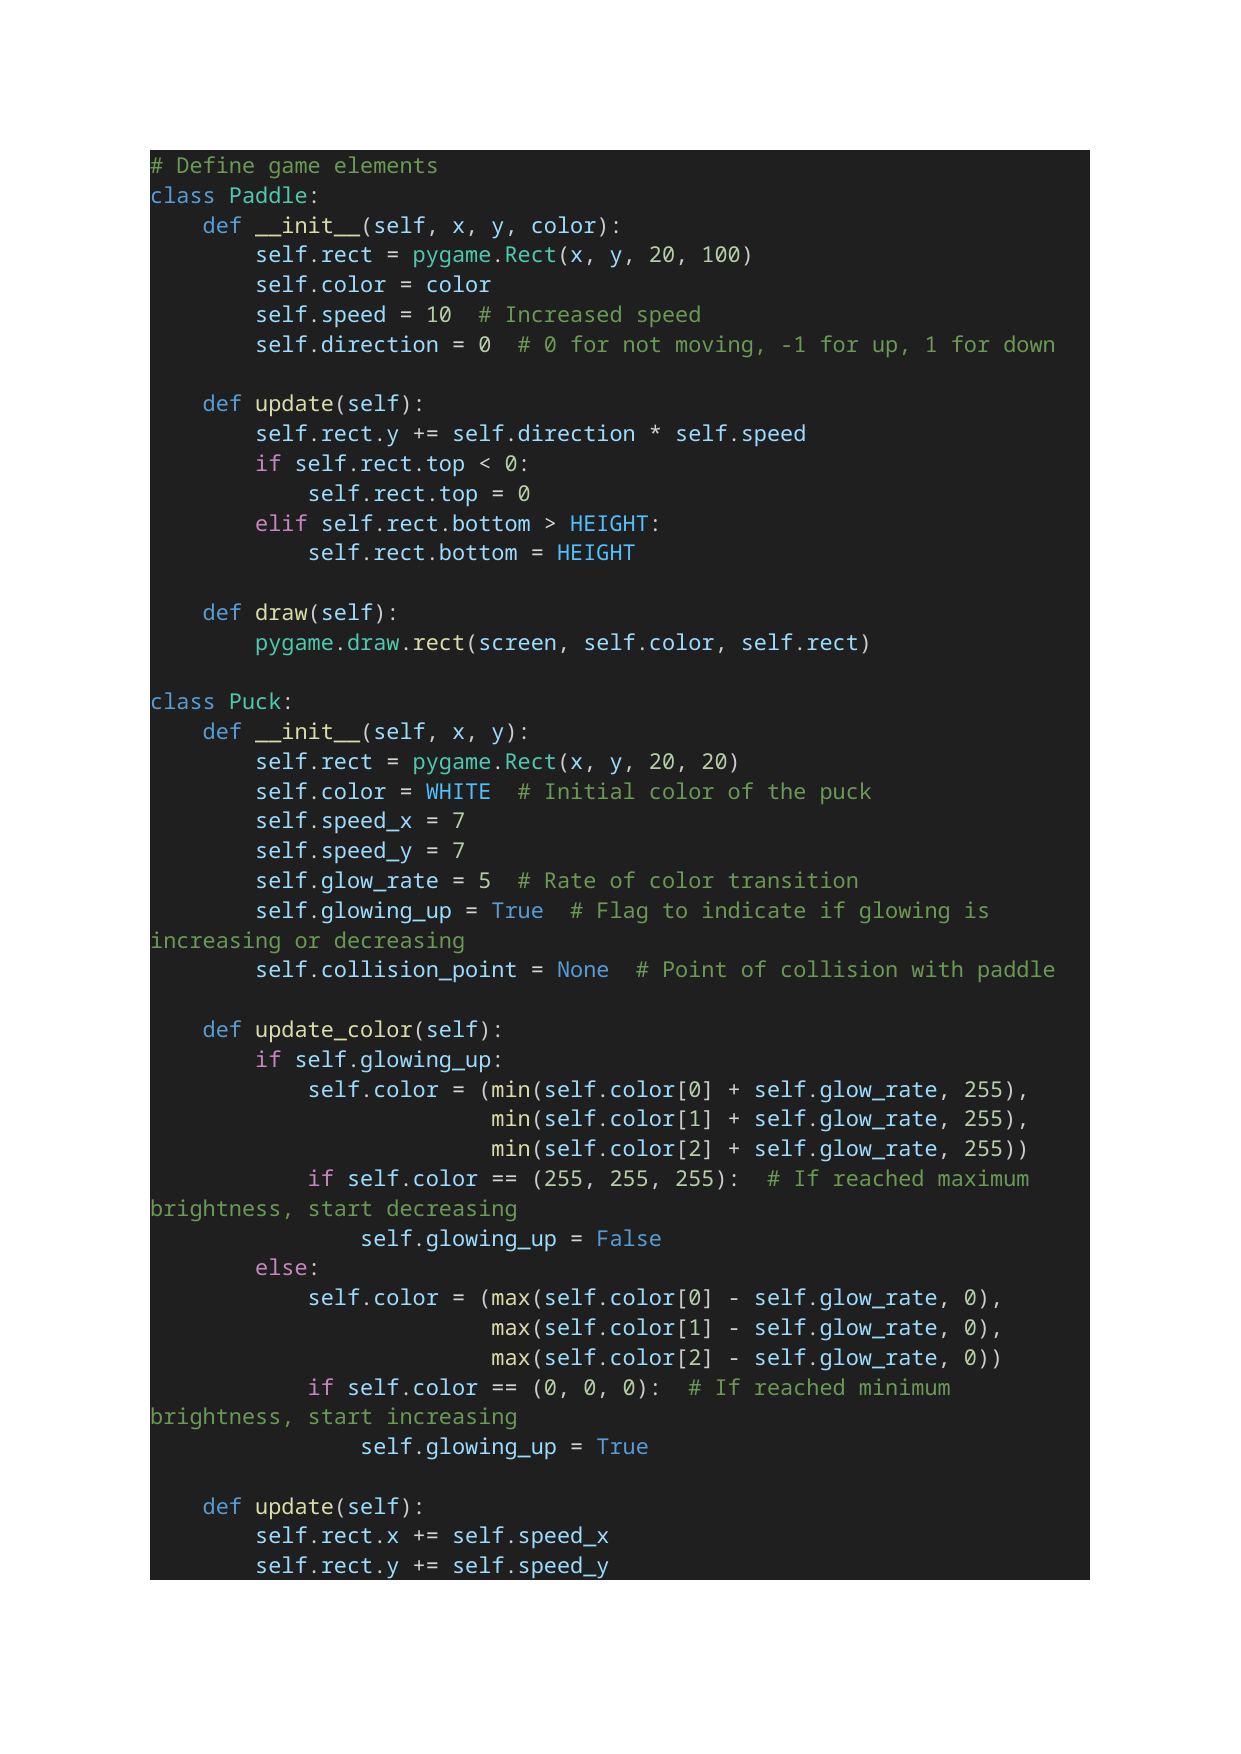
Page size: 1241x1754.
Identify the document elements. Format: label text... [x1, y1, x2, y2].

text min(self.color[2] + self.glow_rate, 255)) [150, 1133, 1090, 1163]
text if self.rect.top < 0: [150, 448, 1090, 478]
text class Paddle: [150, 180, 1090, 209]
text # Define game elements [150, 150, 1090, 180]
text self.rect = pygame.Rect(x, y, 20, 100) [150, 239, 1090, 269]
text self.rect.y += self.speed_y [150, 1550, 1090, 1580]
text self.rect.bottom = HEIGHT [150, 537, 1090, 567]
text self.rect.x += self.speed_x [150, 1520, 1090, 1550]
text def update_color(self): [150, 1014, 1090, 1044]
text def __init__(self, x, y, color): [150, 209, 1090, 239]
text class Puck: [150, 686, 1090, 716]
text self.speed_y = 7 [150, 835, 1090, 865]
text self.rect.y += self.direction * self.speed [150, 418, 1090, 448]
text self.direction = 0 # 0 for not moving, -1 for up, 1 for down [150, 329, 1090, 358]
text if self.color == (255, 255, 255): # If reached maximum brightness, start decreasing [150, 1163, 1090, 1222]
text def draw(self): [150, 597, 1090, 627]
text self.collision_point = None # Point of collision with paddle [150, 954, 1090, 984]
text self.color = color [150, 269, 1090, 299]
text self.color = WHITE # Initial color of the puck [150, 776, 1090, 805]
text self.rect = pygame.Rect(x, y, 20, 20) [150, 746, 1090, 776]
text def update(self): [150, 1491, 1090, 1520]
text if self.glowing_up: [150, 1044, 1090, 1073]
text max(self.color[1] - self.glow_rate, 0), [150, 1312, 1090, 1342]
text elif self.rect.bottom > HEIGHT: [150, 507, 1090, 537]
text self.rect.top = 0 [150, 478, 1090, 507]
text max(self.color[2] - self.glow_rate, 0)) [150, 1342, 1090, 1371]
text self.speed_x = 7 [150, 805, 1090, 835]
text self.glowing_up = False [150, 1222, 1090, 1252]
text self.color = (max(self.color[0] - self.glow_rate, 0), [150, 1282, 1090, 1312]
text def update(self): [150, 388, 1090, 418]
text self.glowing_up = True # Flag to indicate if glowing is increasing or decreasing [150, 895, 1090, 954]
text self.glowing_up = True [150, 1431, 1090, 1461]
text self.speed = 10 # Increased speed [150, 299, 1090, 329]
text min(self.color[1] + self.glow_rate, 255), [150, 1103, 1090, 1133]
text self.glow_rate = 5 # Rate of color transition [150, 865, 1090, 895]
text else: [150, 1252, 1090, 1282]
text if self.color == (0, 0, 0): # If reached minimum brightness, start increasing [150, 1371, 1090, 1431]
text def __init__(self, x, y): [150, 716, 1090, 746]
text pygame.draw.rect(screen, self.color, self.rect) [150, 627, 1090, 656]
text self.color = (min(self.color[0] + self.glow_rate, 255), [150, 1073, 1090, 1103]
